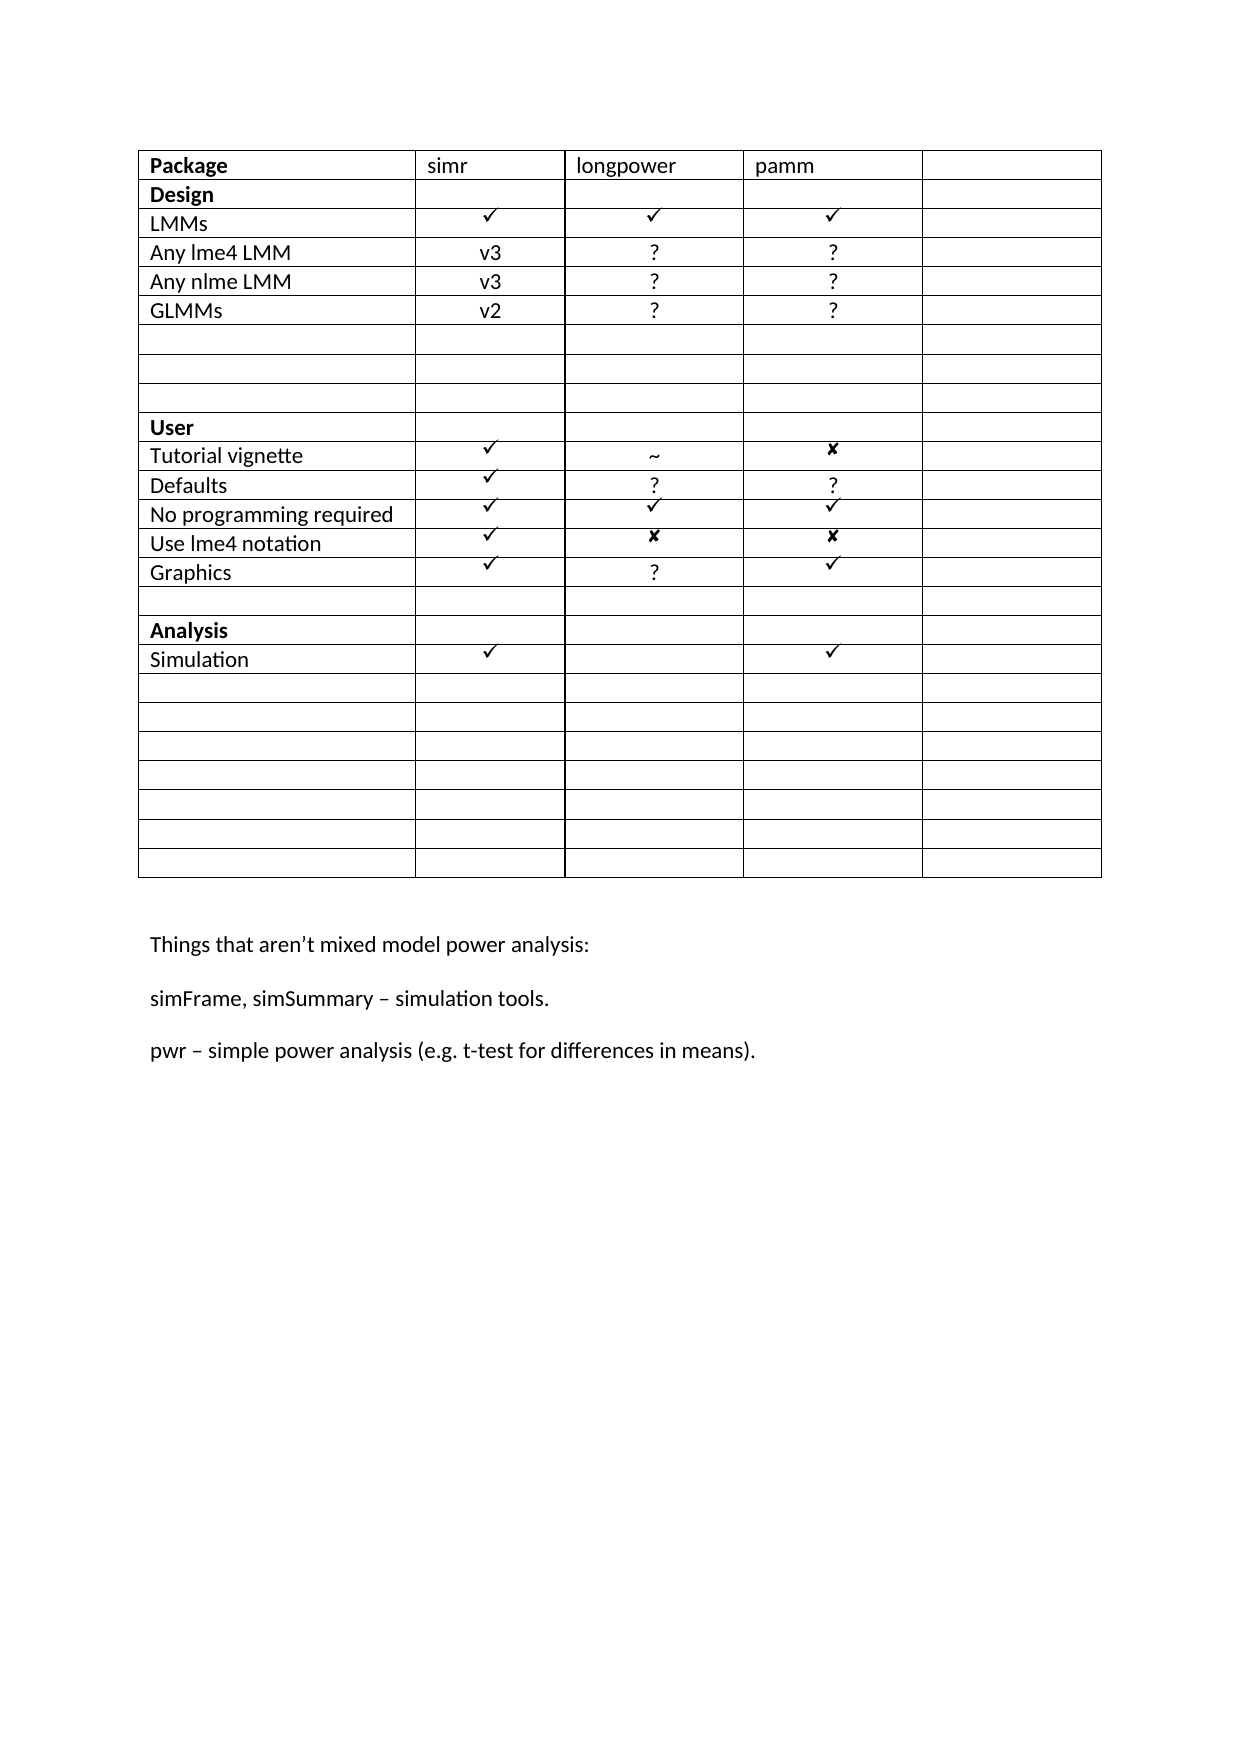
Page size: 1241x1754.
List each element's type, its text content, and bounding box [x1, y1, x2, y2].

table_cell [139, 384, 415, 412]
table_cell [923, 384, 1101, 412]
table_cell [416, 209, 564, 237]
table_cell [416, 703, 564, 731]
table_cell [744, 587, 922, 615]
table_cell [923, 529, 1101, 557]
table_cell ? [566, 558, 743, 586]
table_cell [923, 180, 1101, 208]
table_cell [416, 587, 564, 615]
table_cell [566, 325, 743, 353]
table_cell [744, 790, 922, 818]
table_cell [923, 674, 1101, 702]
table_cell [566, 703, 743, 731]
table_cell [744, 616, 922, 644]
table_cell [923, 645, 1101, 673]
table_cell [744, 529, 922, 557]
table_cell [566, 209, 743, 237]
table_cell [566, 500, 743, 528]
table_cell [139, 703, 415, 731]
text simFrame, simSummary – simulation tools. [150, 984, 1090, 1012]
table_cell [923, 325, 1101, 353]
table_cell [139, 849, 415, 877]
table_cell [744, 820, 922, 847]
table_cell ? [566, 471, 743, 499]
table_cell [744, 209, 922, 237]
table_cell [744, 500, 922, 528]
table_cell [139, 820, 415, 847]
table_cell [416, 413, 564, 441]
table_header pamm [744, 151, 922, 179]
table_cell [139, 674, 415, 702]
table_cell [923, 703, 1101, 731]
table_cell [923, 500, 1101, 528]
table_cell v3 [416, 267, 564, 295]
table_cell [416, 820, 564, 847]
table_cell [923, 355, 1101, 382]
table_cell [566, 529, 743, 557]
text pwr – simple power analysis (e.g. t-test for differences in means). [150, 1037, 1090, 1065]
table_cell Tutorial vignette [139, 442, 415, 470]
table_cell [923, 761, 1101, 789]
table_cell [744, 558, 922, 586]
table_cell ? [744, 238, 922, 266]
table_cell [416, 442, 564, 470]
table_cell [416, 790, 564, 818]
table_cell Analysis [139, 616, 415, 644]
table_cell [744, 761, 922, 789]
table_cell ? [744, 471, 922, 499]
table_cell ? [744, 296, 922, 324]
table_cell Any lme4 LMM [139, 238, 415, 266]
table_cell [566, 732, 743, 760]
table_cell [923, 732, 1101, 760]
table_cell [744, 732, 922, 760]
table_cell [744, 384, 922, 412]
table_cell [416, 325, 564, 353]
table_cell ? [566, 267, 743, 295]
table_cell [416, 849, 564, 877]
table_cell User [139, 413, 415, 441]
table_cell [923, 558, 1101, 586]
table_cell [566, 355, 743, 382]
table_cell No programming required [139, 500, 415, 528]
table_cell ~ [566, 442, 743, 470]
table_cell [416, 384, 564, 412]
table_cell v2 [416, 296, 564, 324]
table_cell [566, 761, 743, 789]
table_cell [744, 645, 922, 673]
table_cell [923, 238, 1101, 266]
table_cell [416, 732, 564, 760]
table_cell [416, 180, 564, 208]
table_cell [566, 645, 743, 673]
table_header Package [139, 151, 415, 179]
table_cell Graphics [139, 558, 415, 586]
table_header longpower [566, 151, 743, 179]
table_cell [139, 761, 415, 789]
table_cell [416, 674, 564, 702]
table_cell [923, 267, 1101, 295]
table_cell Any nlme LMM [139, 267, 415, 295]
table_cell GLMMs [139, 296, 415, 324]
table_cell v3 [416, 238, 564, 266]
table_cell [416, 500, 564, 528]
table_cell LMMs [139, 209, 415, 237]
table_cell [923, 442, 1101, 470]
table_cell [566, 587, 743, 615]
table_cell [744, 325, 922, 353]
table_cell [139, 355, 415, 382]
table_cell [744, 703, 922, 731]
table_cell [923, 587, 1101, 615]
table_header simr [416, 151, 564, 179]
table_cell [416, 761, 564, 789]
table_cell ? [566, 238, 743, 266]
table_cell [744, 849, 922, 877]
table_cell [416, 471, 564, 499]
table_cell [416, 558, 564, 586]
table_cell [139, 587, 415, 615]
table_cell [566, 616, 743, 644]
table_cell [566, 820, 743, 847]
table_cell Use lme4 notation [139, 529, 415, 557]
table_cell [744, 442, 922, 470]
table_cell [139, 732, 415, 760]
table_header [923, 151, 1101, 179]
table_cell [923, 820, 1101, 847]
table_cell [923, 413, 1101, 441]
table_cell [744, 674, 922, 702]
table_cell [566, 790, 743, 818]
table_cell [923, 209, 1101, 237]
table_cell ? [744, 267, 922, 295]
table_cell [923, 471, 1101, 499]
table_cell [416, 645, 564, 673]
table_cell [566, 674, 743, 702]
table_cell [139, 325, 415, 353]
table_cell [923, 849, 1101, 877]
table_cell [744, 355, 922, 382]
table_cell Simulation [139, 645, 415, 673]
table_cell ? [566, 296, 743, 324]
table_cell Defaults [139, 471, 415, 499]
table_cell [923, 790, 1101, 818]
table_cell [566, 180, 743, 208]
table_cell [744, 180, 922, 208]
table_cell [566, 849, 743, 877]
table_cell [566, 413, 743, 441]
table_cell Design [139, 180, 415, 208]
table_cell [139, 790, 415, 818]
table_cell [744, 413, 922, 441]
table_cell [923, 616, 1101, 644]
table_cell [923, 296, 1101, 324]
text Things that aren’t mixed model power analysis: [150, 931, 1090, 959]
table_cell [416, 355, 564, 382]
table_cell [416, 616, 564, 644]
table_cell [566, 384, 743, 412]
table_cell [416, 529, 564, 557]
